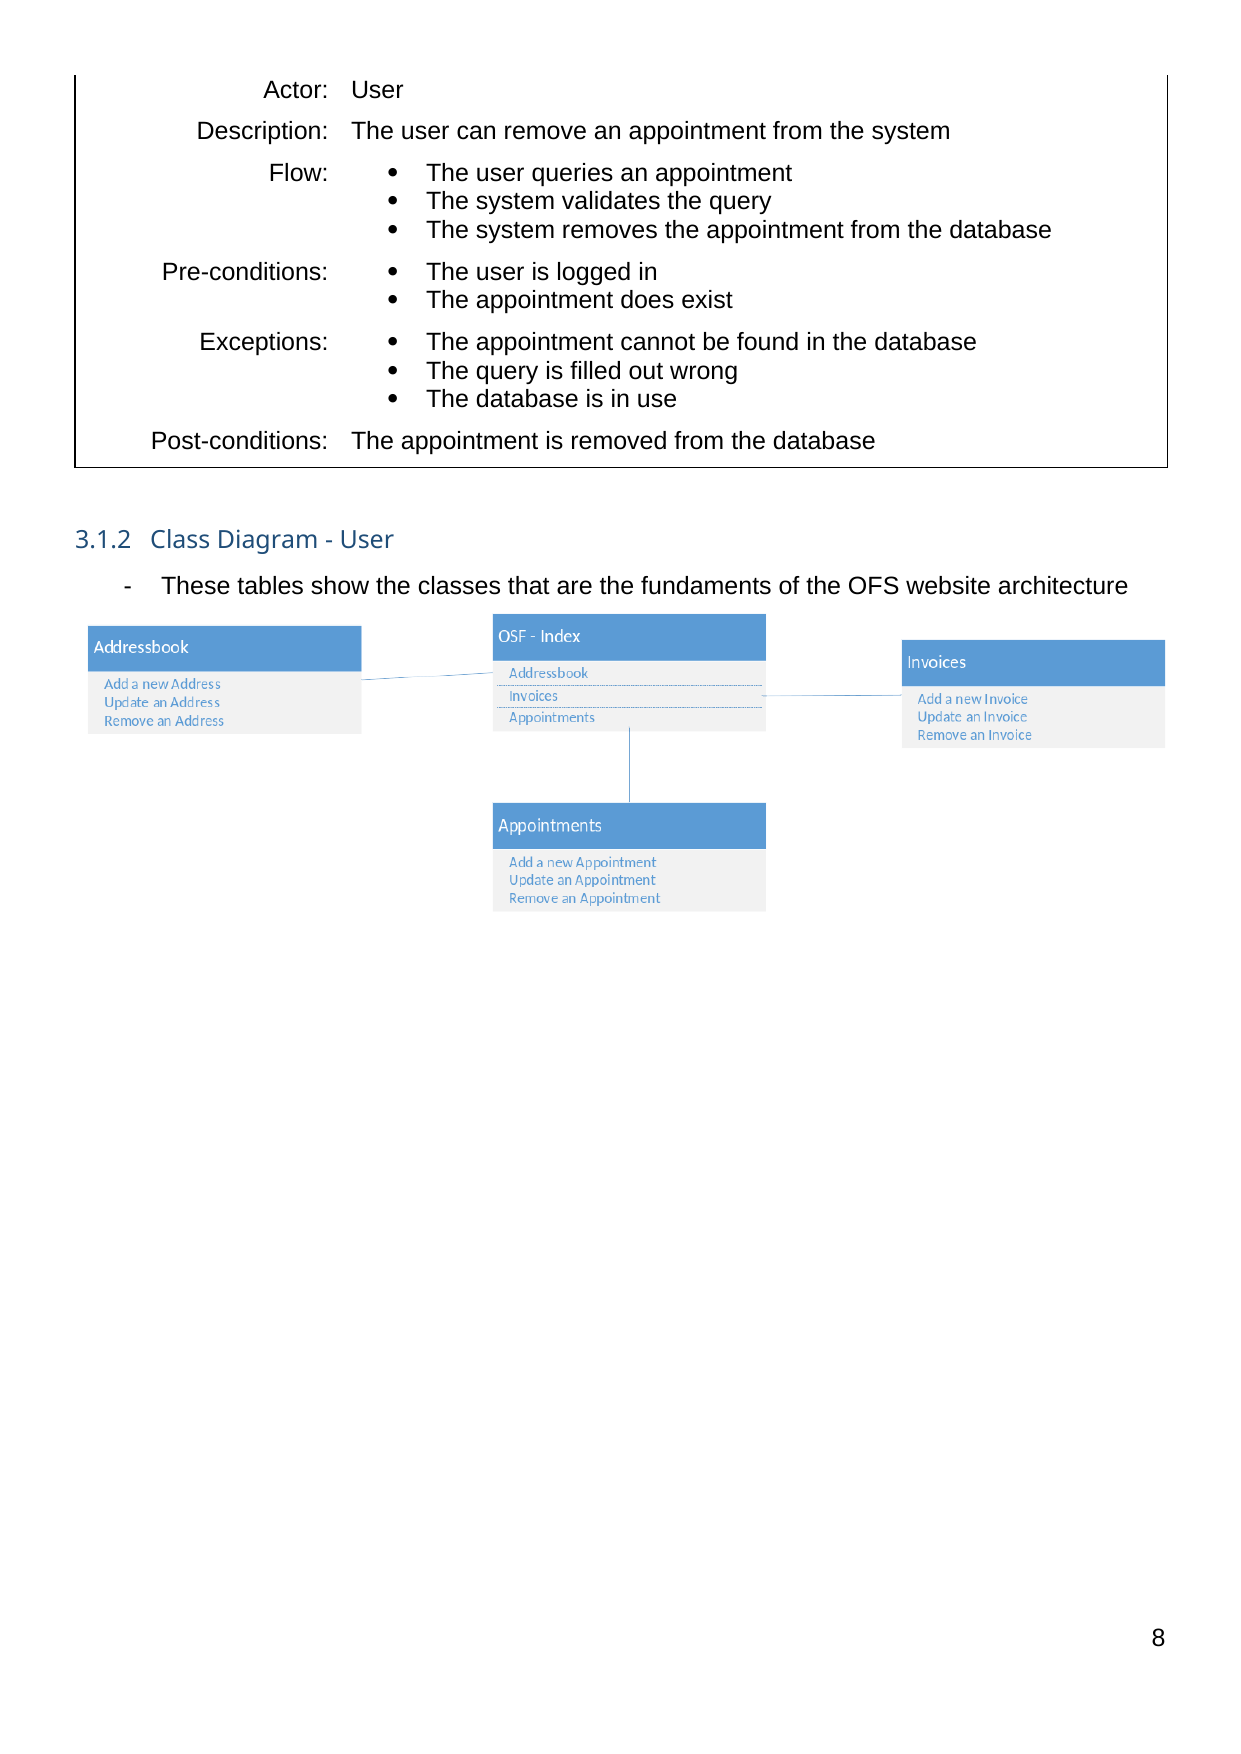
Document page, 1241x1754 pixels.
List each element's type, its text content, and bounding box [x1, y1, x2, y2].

table_cell Description: [76, 116, 339, 157]
subtitle Class Diagram - User [75, 522, 1165, 556]
table_cell Flow: [76, 158, 339, 257]
table_cell Pre-conditions: [76, 257, 339, 327]
table_cell Post-conditions: [76, 426, 339, 467]
table_cell Actor: [76, 75, 339, 116]
table_cell The user queries an appointment The system validates the query The system removes the appointment from the database [340, 158, 1167, 257]
table_cell [75, 612, 1165, 924]
table_cell The appointment is removed from the database [340, 426, 1167, 467]
table_cell The user is logged in The appointment does exist [340, 257, 1167, 327]
table_cell The appointment cannot be found in the database The query is filled out wrong The database is in use [340, 327, 1167, 426]
table_header These tables show the classes that are the fundaments of the OFS website architecture [75, 571, 1165, 612]
table_cell User [340, 75, 1167, 116]
table_cell Exceptions: [76, 327, 339, 426]
table_cell The user can remove an appointment from the system [340, 116, 1167, 157]
